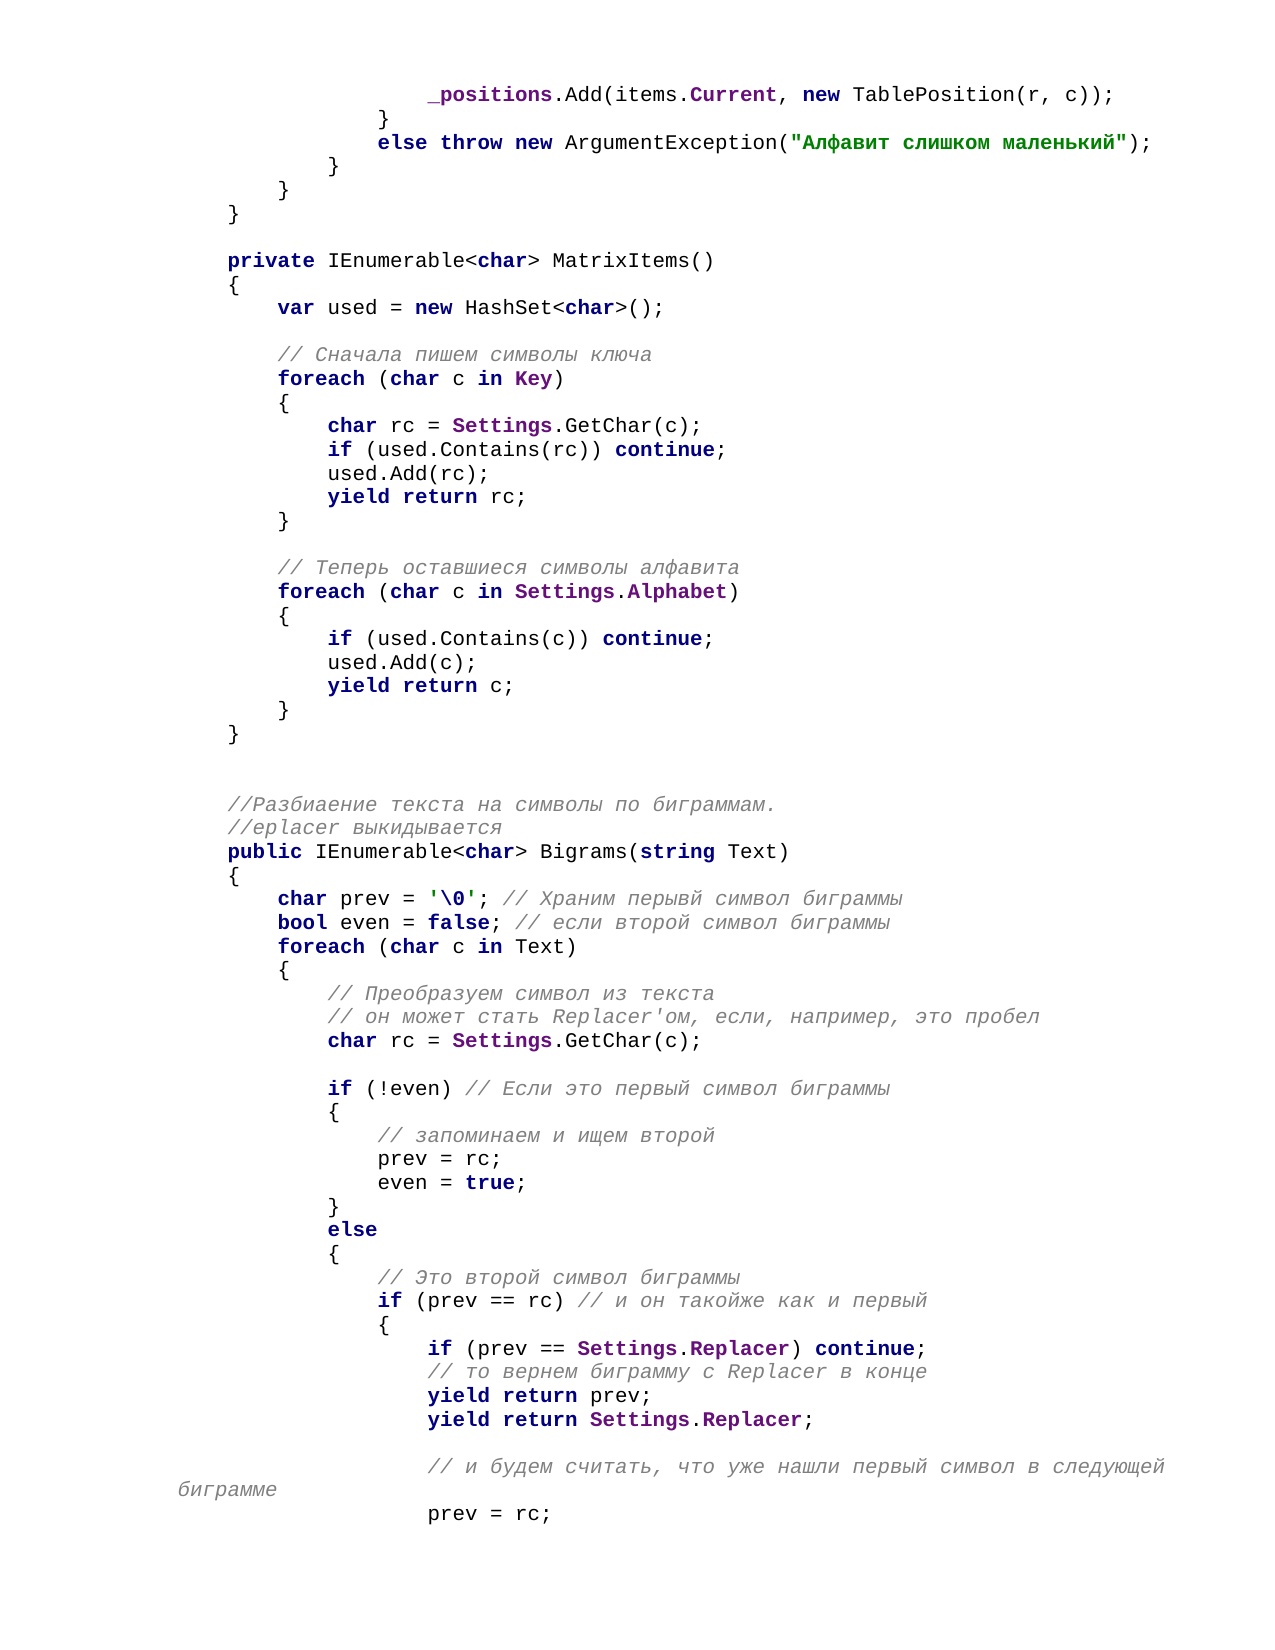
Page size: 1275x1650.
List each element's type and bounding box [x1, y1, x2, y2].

text [177, 84, 1186, 1527]
